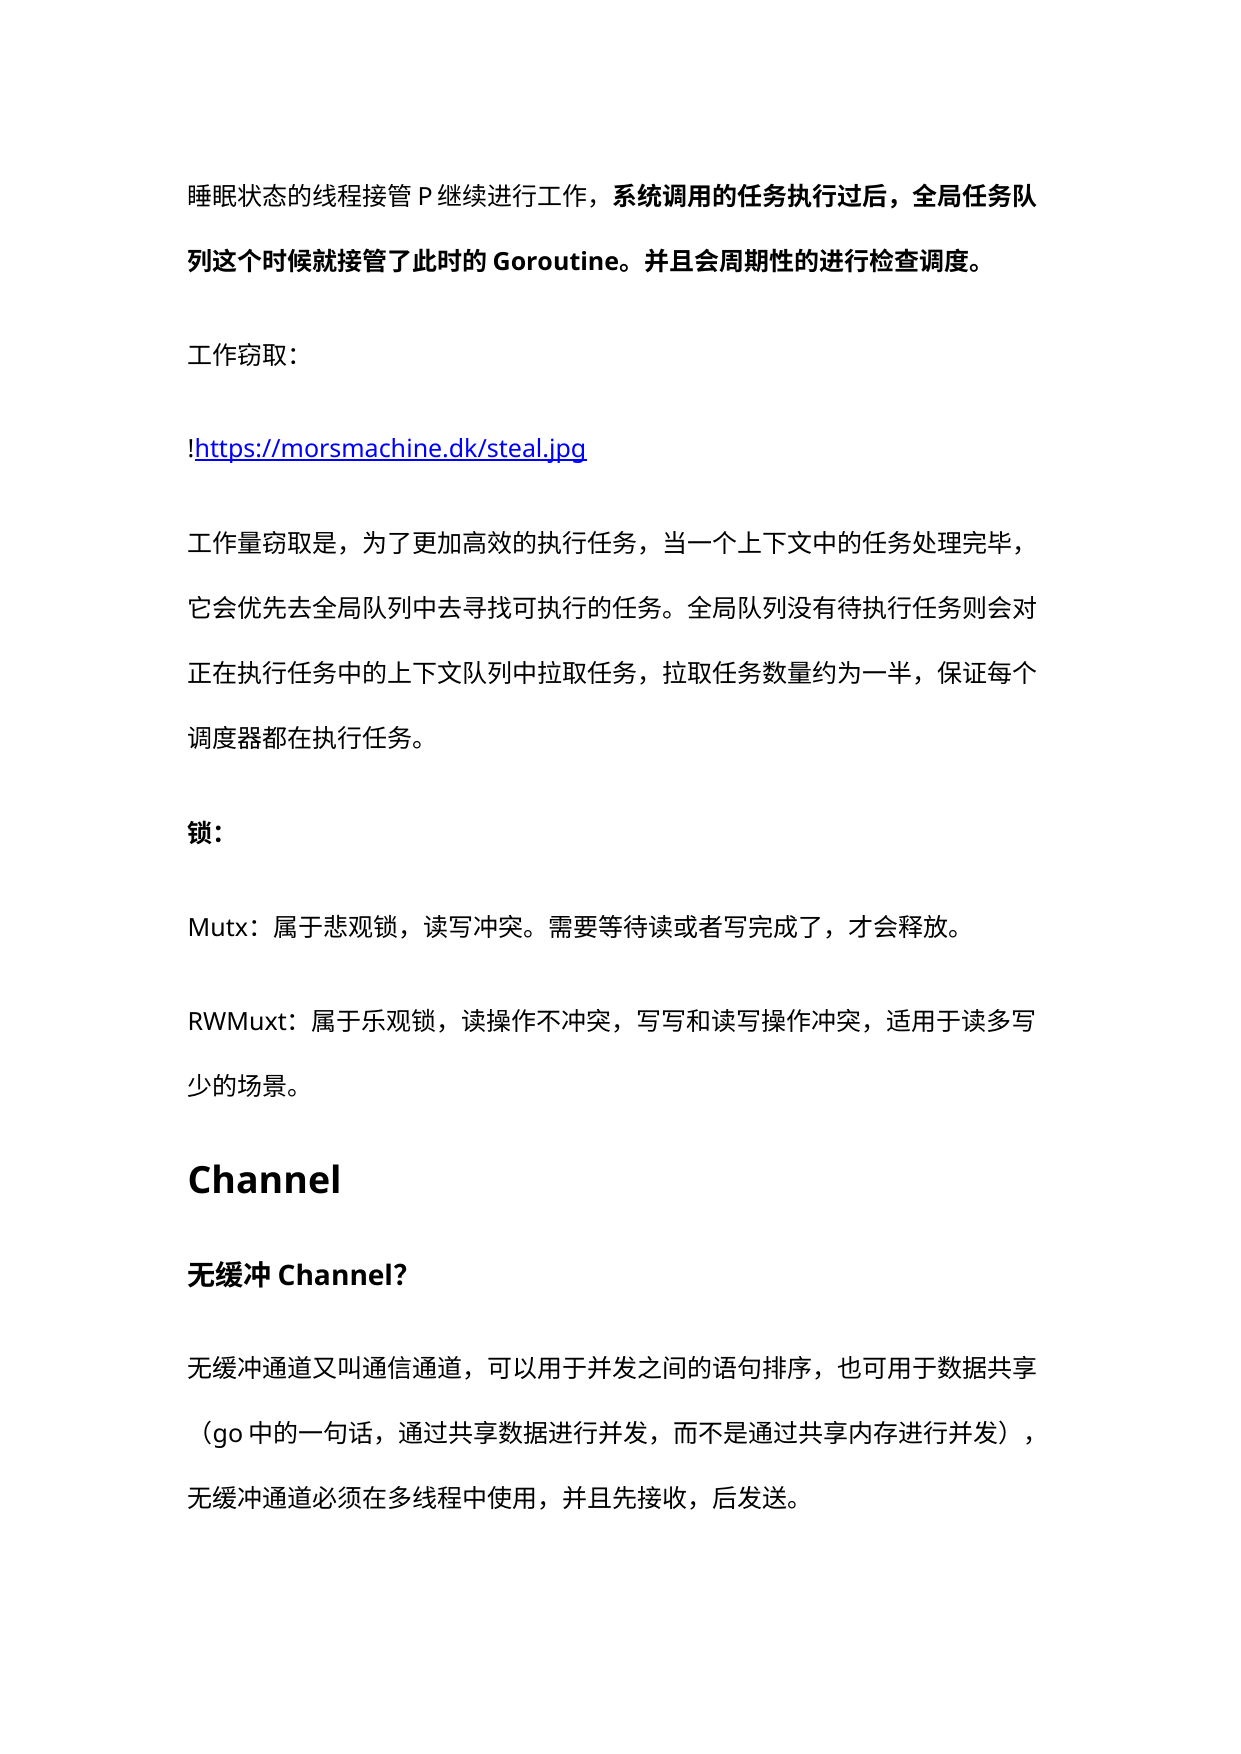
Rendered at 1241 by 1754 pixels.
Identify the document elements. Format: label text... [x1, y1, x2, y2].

text RWMuxt：属于乐观锁，读操作不冲突，写写和读写操作冲突，适用于读多写少的场景。 [187, 987, 1053, 1117]
text Mutx：属于悲观锁，读写冲突。需要等待读或者写完成了，才会释放。 [187, 893, 1053, 958]
text Channel [187, 1146, 1053, 1211]
text 工作窃取： [187, 321, 1053, 386]
text 无缓冲通道又叫通信通道，可以用于并发之间的语句排序，也可用于数据共享（go中的一句话，通过共享数据进行并发，而不是通过共享内存进行并发），无缓冲通道必须在多线程中使用，并且先接收，后发送。 [187, 1334, 1053, 1529]
text 无缓冲Channel？ [187, 1240, 1053, 1305]
text 工作量窃取是，为了更加高效的执行任务，当一个上下文中的任务处理完毕，它会优先去全局队列中去寻找可执行的任务。全局队列没有待执行任务则会对正在执行任务中的上下文队列中拉取任务，拉取任务数量约为一半，保证每个调度器都在执行任务。 [187, 509, 1053, 769]
text 锁： [187, 799, 1053, 864]
text !https://morsmachine.dk/steal.jpg [187, 415, 1053, 480]
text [187, 162, 1053, 292]
